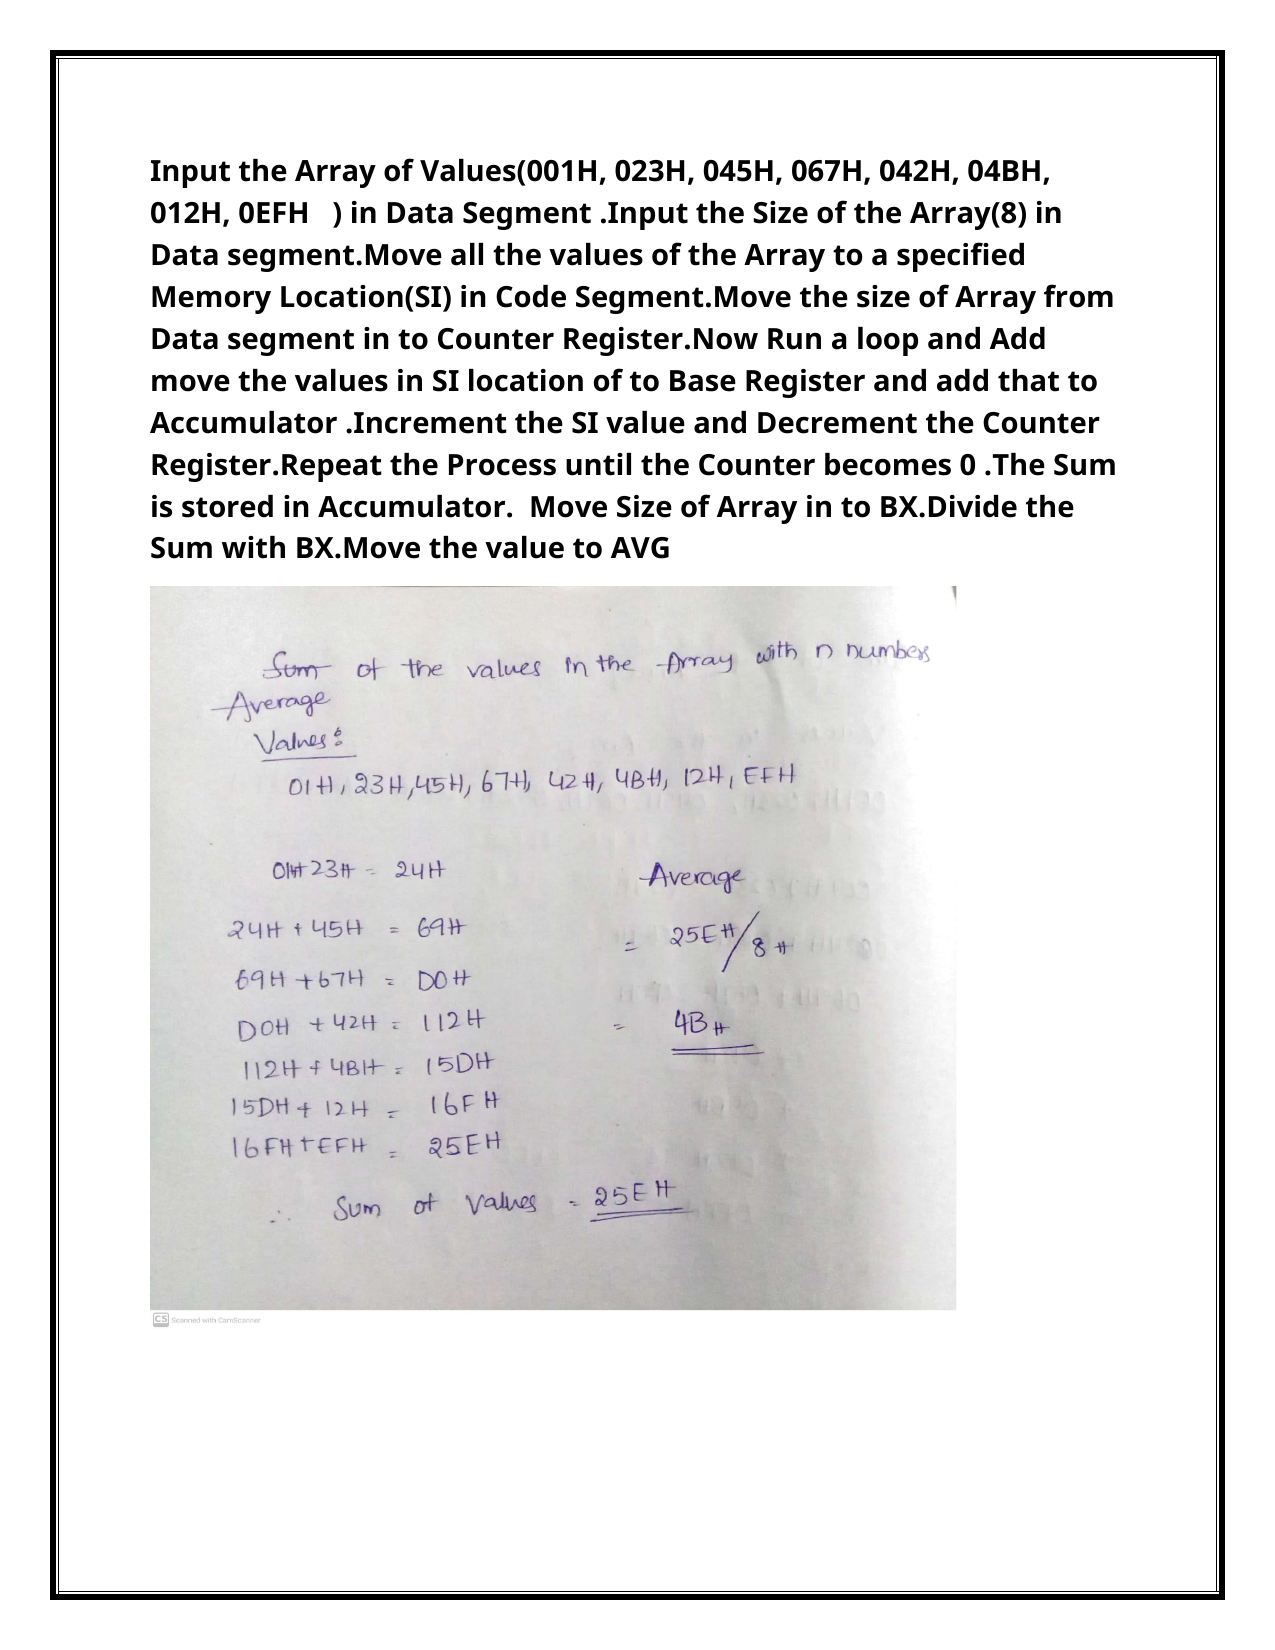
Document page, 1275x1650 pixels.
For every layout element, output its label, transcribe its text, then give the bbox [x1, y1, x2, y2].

text Input the Array of Values(001H, 023H, 045H, 067H, 042H, 04BH, 012H, 0EFH ) in Data Segment .Input the Size of the Array(8) in Data segment.Move all the values of the Array to a specified Memory Location(SI) in Code Segment.Move the size of Array from Data segment in to Counter Register.Now Run a loop and Add move the values in SI location of to Base Register and add that to Accumulator .Increment the SI value and Decrement the Counter Register.Repeat the Process until the Counter becomes 0 .The Sum is stored in Accumulator. Move Size of Array in to BX.Divide the Sum with BX.Move the value to AVG [150, 150, 1125, 567]
picture [150, 586, 957, 1329]
